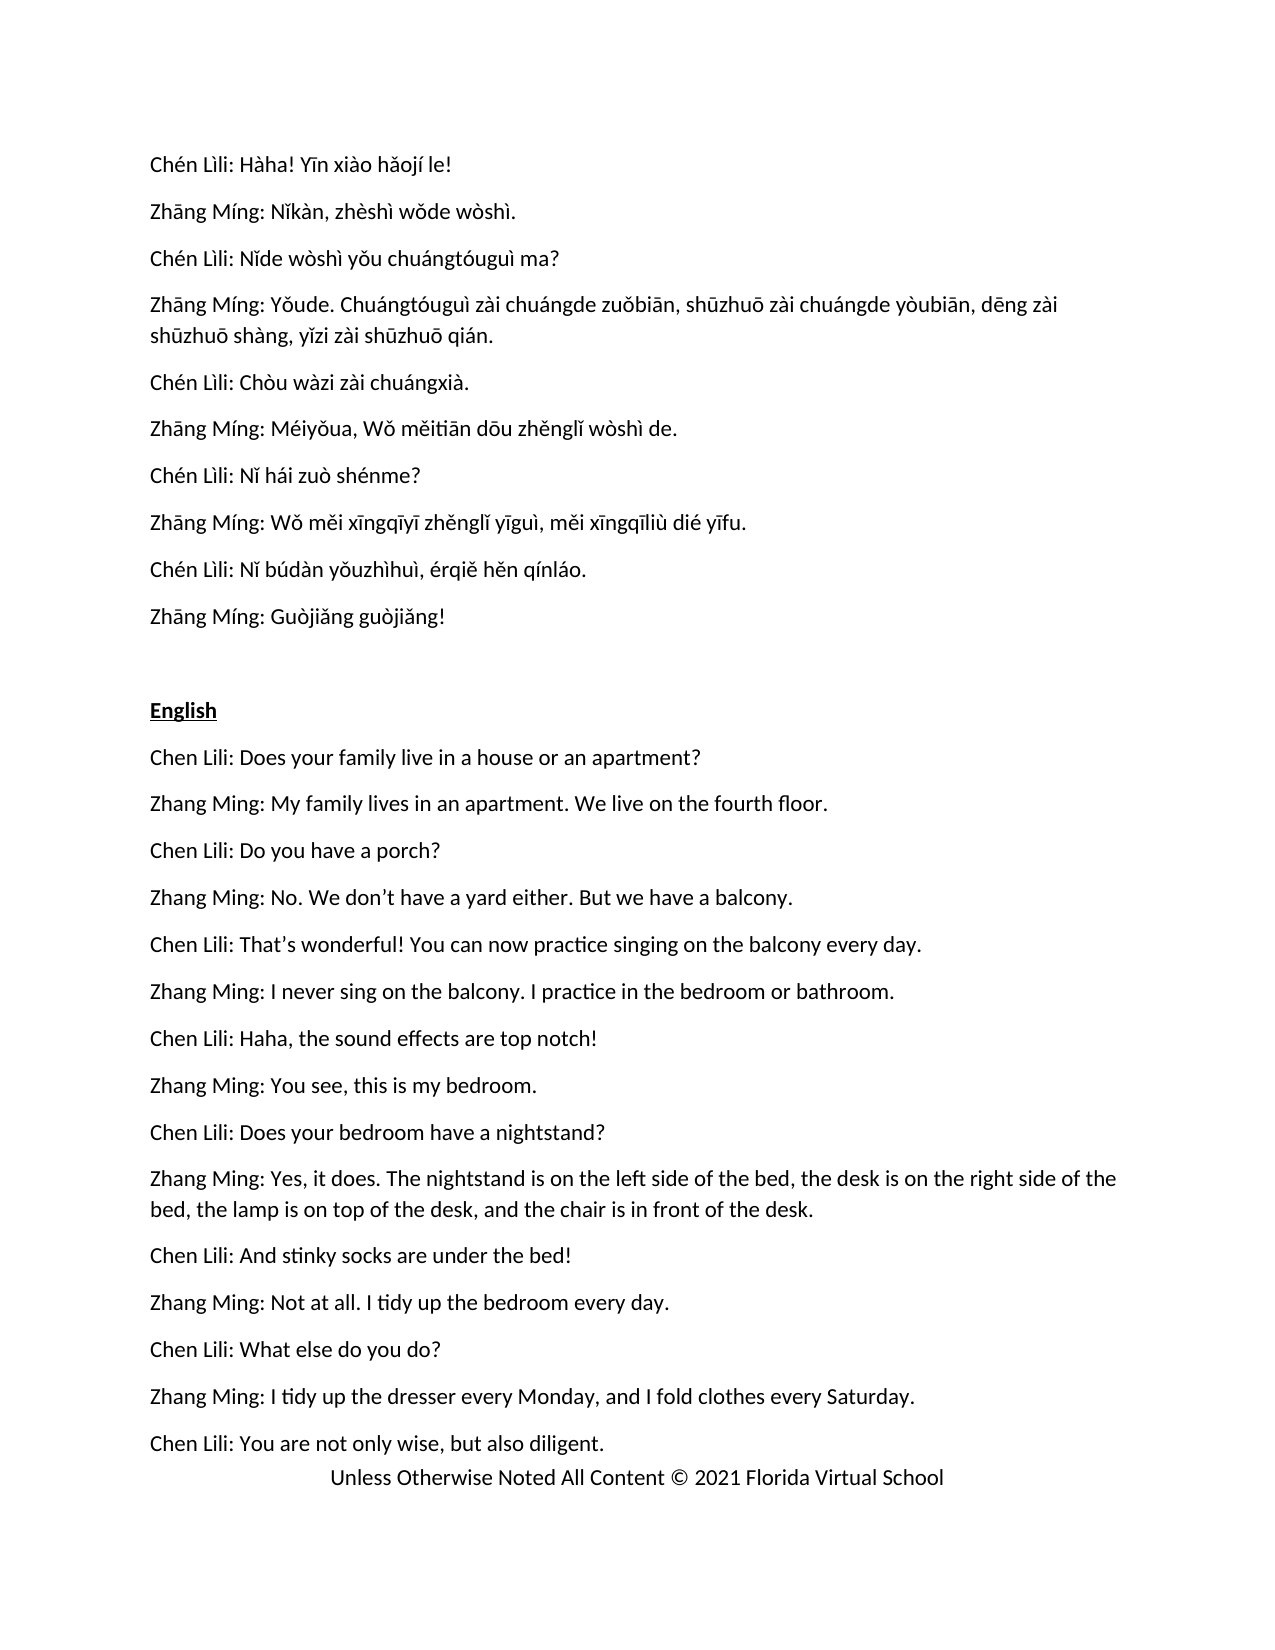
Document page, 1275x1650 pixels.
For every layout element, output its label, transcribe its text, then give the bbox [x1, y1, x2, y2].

text Chen Lili: Do you have a porch? [150, 836, 1125, 864]
text Chen Lili: Haha, the sound effects are top notch! [150, 1024, 1125, 1052]
text Chen Lili: And stinky socks are under the bed! [150, 1242, 1125, 1270]
text Zhang Ming: I never sing on the balcony. I practice in the bedroom or bathroom. [150, 977, 1125, 1005]
text English [150, 696, 1125, 724]
text Chen Lili: That’s wonderful! You can now practice singing on the balcony every day. [150, 930, 1125, 958]
text Zhang Ming: You see, this is my bedroom. [150, 1071, 1125, 1099]
text Chen Lili: You are not only wise, but also diligent. [150, 1429, 1125, 1457]
text Chén Lìli: Chòu wàzi zài chuángxià. [150, 368, 1125, 396]
text Zhāng Míng: Méiyǒua, Wǒ měitiān dōu zhěnglǐ wòshì de. [150, 414, 1125, 443]
text Chén Lìli: Nǐ hái zuò shénme? [150, 461, 1125, 489]
text Zhang Ming: Yes, it does. The nightstand is on the left side of the bed, the desk is on the right side of the bed, the lamp is on top of the desk, and the chair is in front of the desk. [150, 1164, 1125, 1223]
text Zhāng Míng: Nǐkàn, zhèshì wǒde wòshì. [150, 197, 1125, 225]
text Zhang Ming: My family lives in an apartment. We live on the fourth floor. [150, 789, 1125, 818]
text Chen Lili: Does your family live in a house or an apartment? [150, 743, 1125, 771]
text Chén Lìli: Nǐde wòshì yǒu chuángtóuguì ma? [150, 244, 1125, 272]
text Zhāng Míng: Wǒ měi xīngqīyī zhěnglǐ yīguì, měi xīngqīliù dié yīfu. [150, 508, 1125, 536]
text Chen Lili: What else do you do? [150, 1335, 1125, 1363]
text Chén Lìli: Nǐ búdàn yǒuzhìhuì, érqiě hěn qínláo. [150, 555, 1125, 583]
text Zhang Ming: No. We don’t have a yard either. But we have a balcony. [150, 883, 1125, 911]
text Chen Lili: Does your bedroom have a nightstand? [150, 1118, 1125, 1146]
text Zhang Ming: I tidy up the dresser every Monday, and I fold clothes every Saturday. [150, 1382, 1125, 1410]
text Zhāng Míng: Yǒude. Chuángtóuguì zài chuángde zuǒbiān, shūzhuō zài chuángde yòubiān, dēng zài shūzhuō shàng, yǐzi zài shūzhuō qián. [150, 291, 1125, 349]
text Zhāng Míng: Guòjiǎng guòjiǎng! [150, 602, 1125, 630]
text Chén Lìli: Hàha! Yīn xiào hǎojí le! [150, 150, 1125, 178]
text Zhang Ming: Not at all. I tidy up the bedroom every day. [150, 1288, 1125, 1317]
